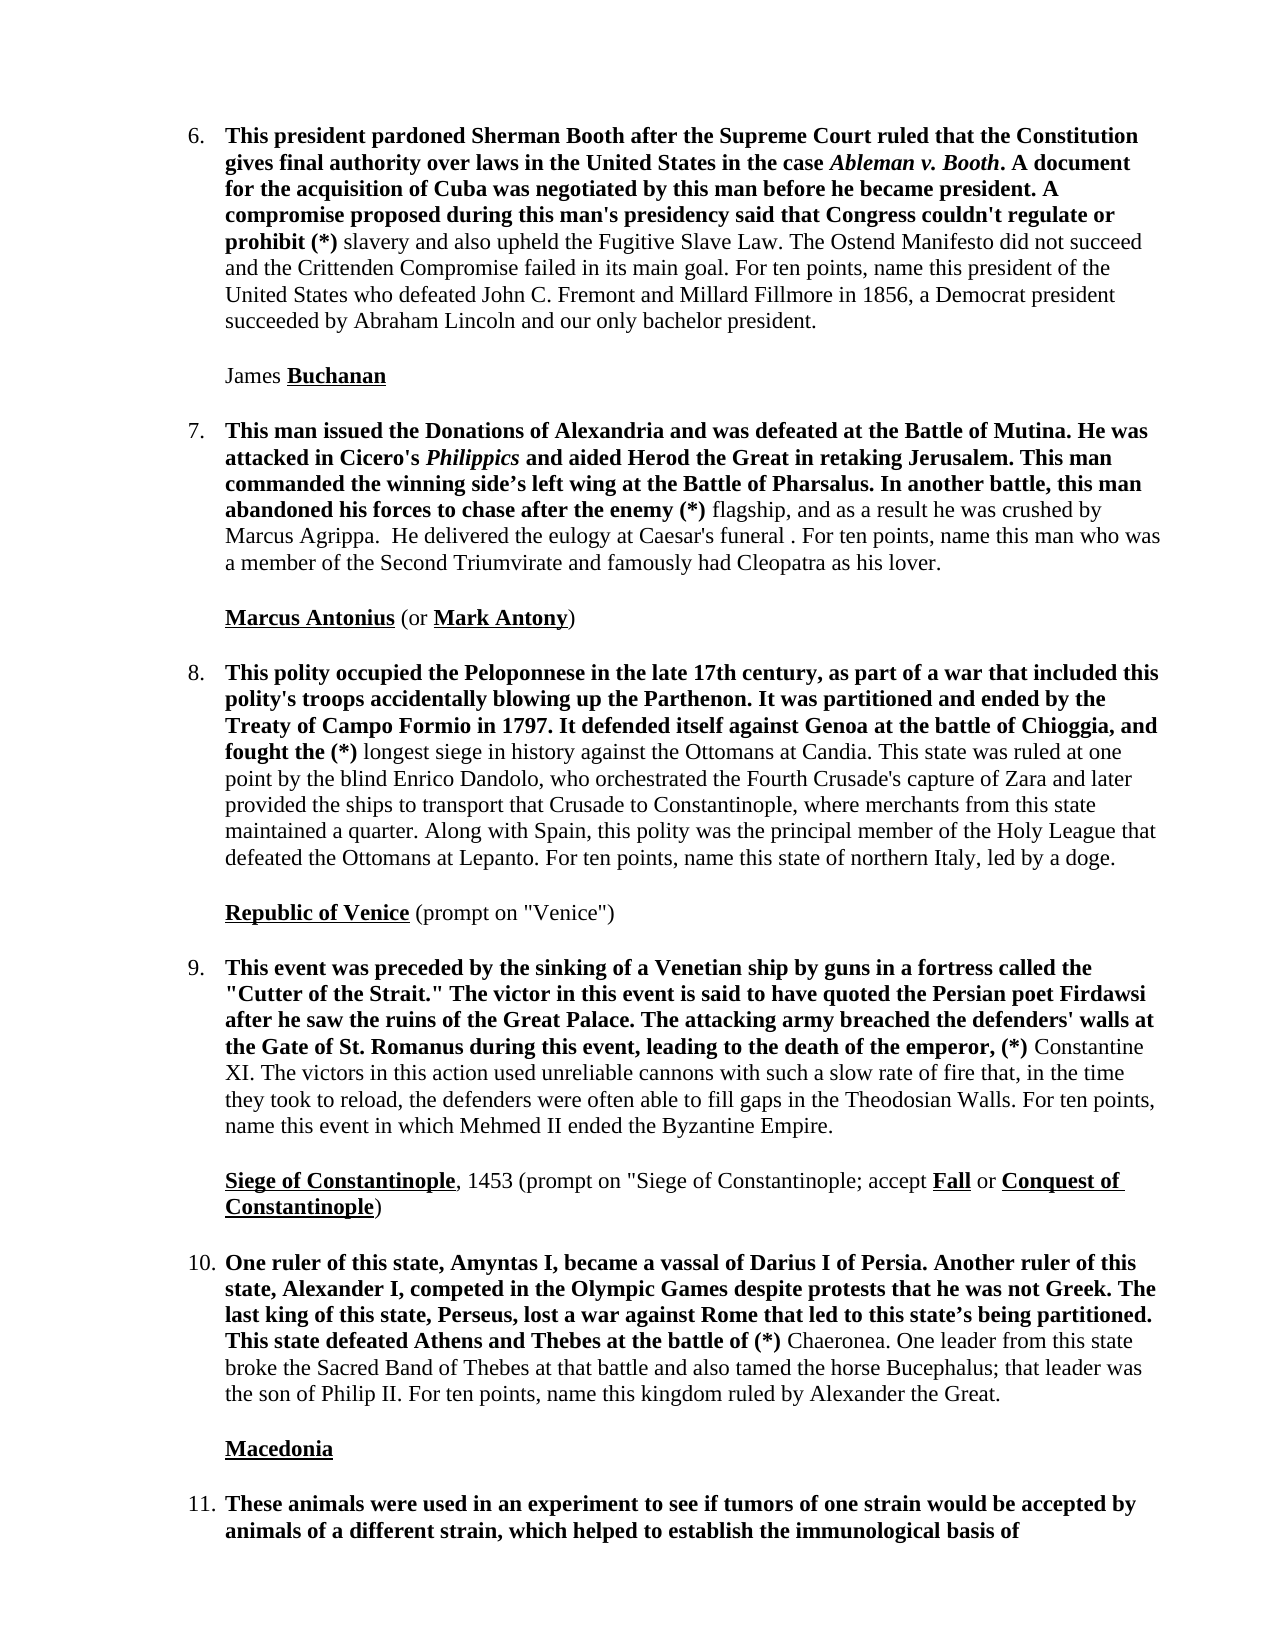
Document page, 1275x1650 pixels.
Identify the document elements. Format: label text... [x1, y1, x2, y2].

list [188, 1491, 1162, 1543]
text James Buchanan [225, 362, 1162, 388]
text Republic of Venice (prompt on "Venice") [225, 899, 1162, 925]
text Siege of Constantinople, 1453 (prompt on "Siege of Constantinople; accept Fall or Conquest of Constantinople) [225, 1167, 1162, 1220]
list This event was preceded by the sinking of a Venetian ship by guns in a fortress called the "Cutter of the Strait." The victor in this event is said to have quoted the Persian poet Firdawsi after he saw the ruins of the Great Palace. The attacking army breached the defenders' walls at the Gate of St. Romanus during this event, leading to the death of the emperor, (*) Constantine XI. The victors in this action used unreliable cannons with such a slow rate of fire that, in the time they took to reload, the defenders were often able to fill gaps in the Theodosian Walls. For ten points, name this event in which Mehmed II ended the Byzantine Empire. [188, 954, 1162, 1138]
text Marcus Antonius (or Mark Antony) [225, 604, 1162, 630]
list This man issued the Donations of Alexandria and was defeated at the Battle of Mutina. He was attacked in Cicero's Philippics and aided Herod the Great in retaking Jerusalem. This man commanded the winning side’s left wing at the Battle of Pharsalus. In another battle, this man abandoned his forces to chase after the enemy (*) flagship, and as a result he was crushed by Marcus Agrippa. He delivered the eulogy at Caesar's funeral . For ten points, name this man who was a member of the Second Triumvirate and famously had Cleopatra as his lover. [188, 417, 1162, 575]
text Macedonia [225, 1435, 1162, 1462]
list One ruler of this state, Amyntas I, became a vassal of Darius I of Persia. Another ruler of this state, Alexander I, competed in the Olympic Games despite protests that he was not Greek. The last king of this state, Perseus, lost a war against Rome that led to this state’s being partitioned. This state defeated Athens and Thebes at the battle of (*) Chaeronea. One leader from this state broke the Sacred Band of Thebes at that battle and also tamed the horse Bucephalus; that leader was the son of Philip II. For ten points, name this kingdom ruled by Alexander the Great. [188, 1248, 1162, 1407]
list This polity occupied the Peloponnese in the late 17th century, as part of a war that included this polity's troops accidentally blowing up the Parthenon. It was partitioned and ended by the Treaty of Campo Formio in 1797. It defended itself against Genoa at the battle of Chioggia, and fought the (*) longest siege in history against the Ottomans at Candia. This state was ruled at one point by the blind Enrico Dandolo, who orchestrated the Fourth Crusade's capture of Zara and later provided the ships to transport that Crusade to Constantinople, where merchants from this state maintained a quarter. Along with Spain, this polity was the principal member of the Holy League that defeated the Ottomans at Lepanto. For ten points, name this state of northern Italy, led by a doge. [188, 659, 1162, 870]
list This president pardoned Sherman Booth after the Supreme Court ruled that the Constitution gives final authority over laws in the United States in the case Ableman v. Booth. A document for the acquisition of Cuba was negotiated by this man before he became president. A compromise proposed during this man's presidency said that Congress couldn't regulate or prohibit (*) slavery and also upheld the Fugitive Slave Law. The Ostend Manifesto did not succeed and the Crittenden Compromise failed in its main goal. For ten points, name this president of the United States who defeated John C. Fremont and Millard Fillmore in 1856, a Democrat president succeeded by Abraham Lincoln and our only bachelor president. [188, 122, 1162, 333]
